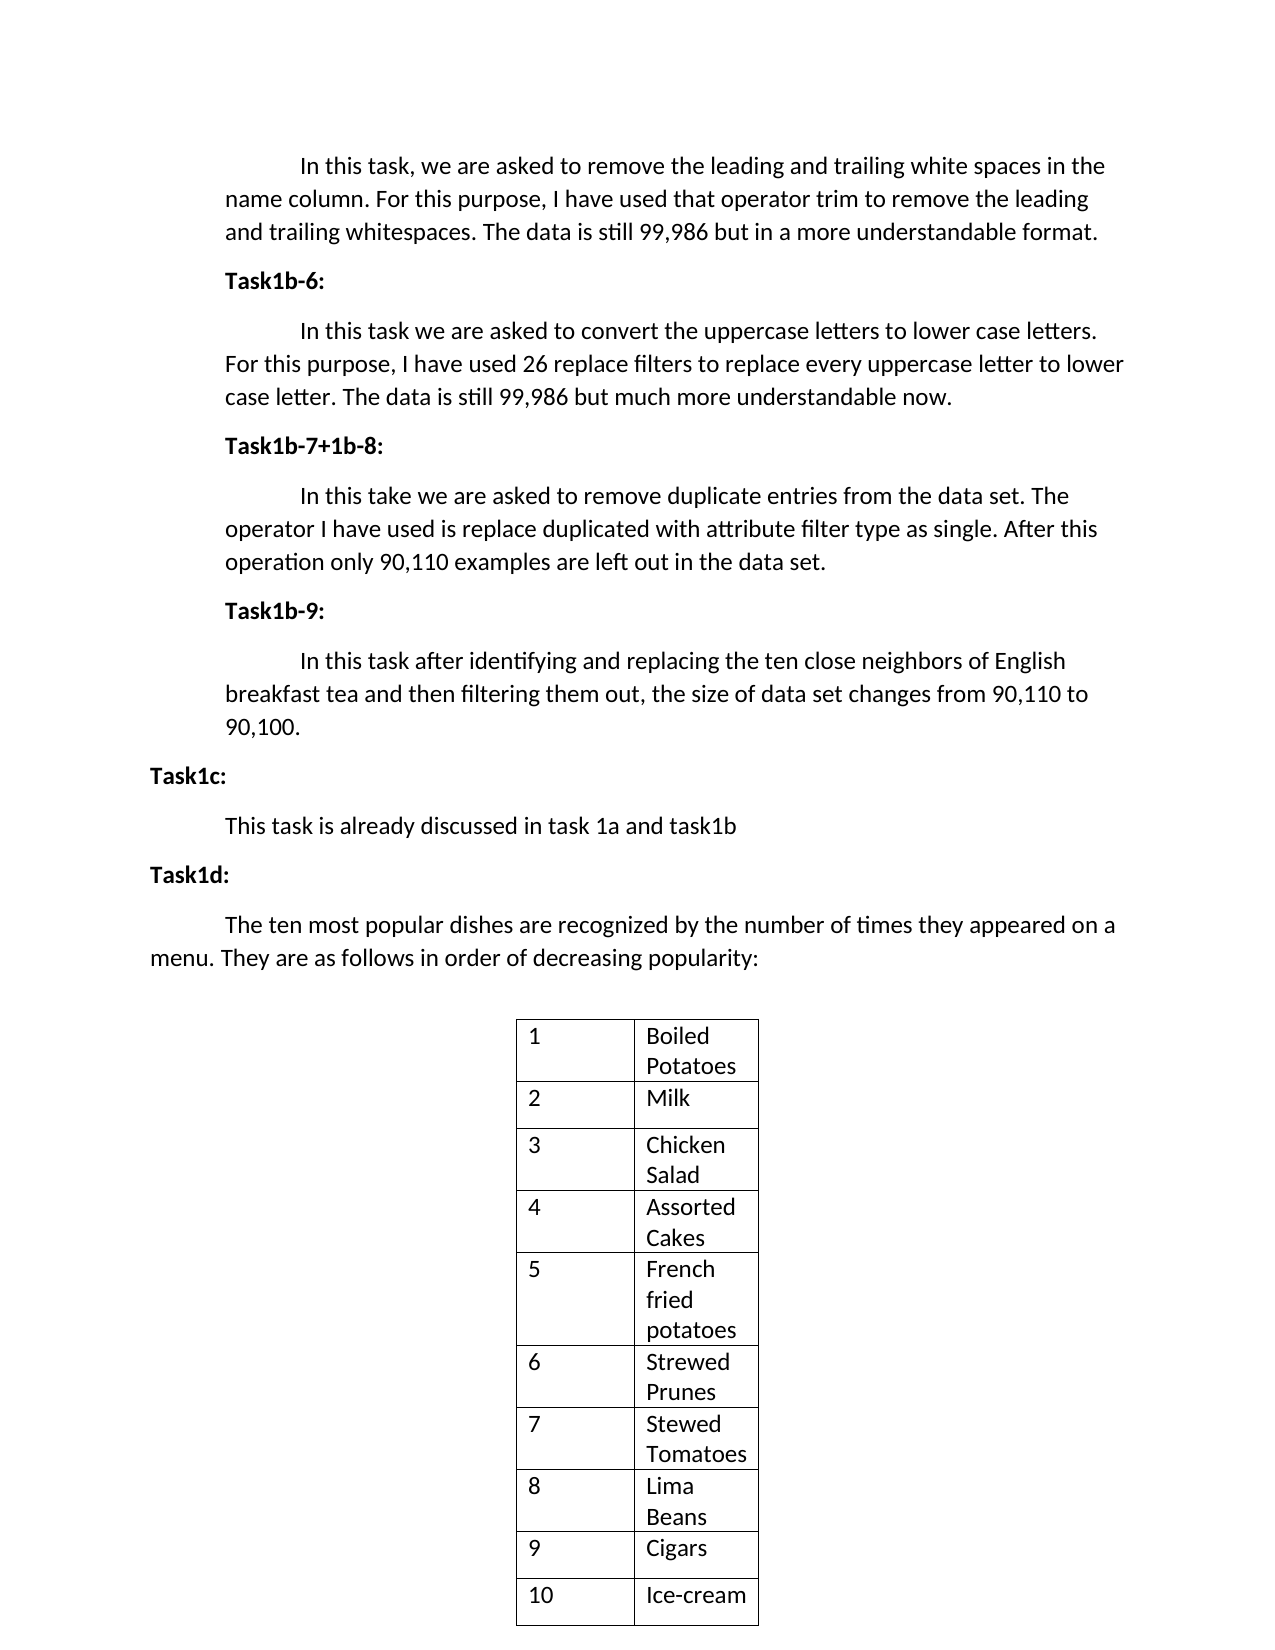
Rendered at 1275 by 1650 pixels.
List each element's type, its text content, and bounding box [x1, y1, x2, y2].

table_cell Stewed Tomatoes [635, 1408, 758, 1469]
text The ten most popular dishes are recognized by the number of times they appeared on a menu. They are as follows in order of decreasing popularity: [150, 909, 1125, 973]
table_cell French fried potatoes [635, 1253, 758, 1345]
table_cell 8 [517, 1470, 634, 1531]
table_cell 5 [517, 1253, 634, 1345]
table_cell 7 [517, 1408, 634, 1469]
table_cell Milk [635, 1082, 758, 1128]
table_cell Ice-cream [635, 1579, 758, 1625]
table_cell 4 [517, 1191, 634, 1252]
table_cell Chicken Salad [635, 1129, 758, 1190]
text In this task, we are asked to remove the leading and trailing white spaces in the name column. For this purpose, I have used that operator trim to remove the leading and trailing whitespaces. The data is still 99,986 but in a more understandable format. [225, 150, 1125, 246]
text This task is already discussed in task 1a and task1b [150, 810, 1125, 841]
table_cell Assorted Cakes [635, 1191, 758, 1252]
text Task1d: [150, 859, 1125, 890]
table_cell 10 [517, 1579, 634, 1625]
table_cell 2 [517, 1082, 634, 1128]
table_cell 3 [517, 1129, 634, 1190]
text Task1b-9: [225, 595, 1125, 626]
table_cell Lima Beans [635, 1470, 758, 1531]
table_cell 6 [517, 1346, 634, 1407]
text In this task after identifying and replacing the ten close neighbors of English breakfast tea and then filtering them out, the size of data set changes from 90,110 to 90,100. [225, 645, 1125, 741]
table_header Boiled Potatoes [635, 1020, 758, 1081]
table_cell Cigars [635, 1532, 758, 1578]
table_header 1 [517, 1020, 634, 1081]
text Task1b-6: [225, 265, 1125, 296]
table_cell Strewed Prunes [635, 1346, 758, 1407]
text In this take we are asked to remove duplicate entries from the data set. The operator I have used is replace duplicated with attribute filter type as single. After this operation only 90,110 examples are left out in the data set. [225, 480, 1125, 576]
text Task1b-7+1b-8: [225, 430, 1125, 461]
table_cell 9 [517, 1532, 634, 1578]
text Task1c: [150, 760, 1125, 791]
text In this task we are asked to convert the uppercase letters to lower case letters. For this purpose, I have used 26 replace filters to replace every uppercase letter to lower case letter. The data is still 99,986 but much more understandable now. [225, 315, 1125, 411]
